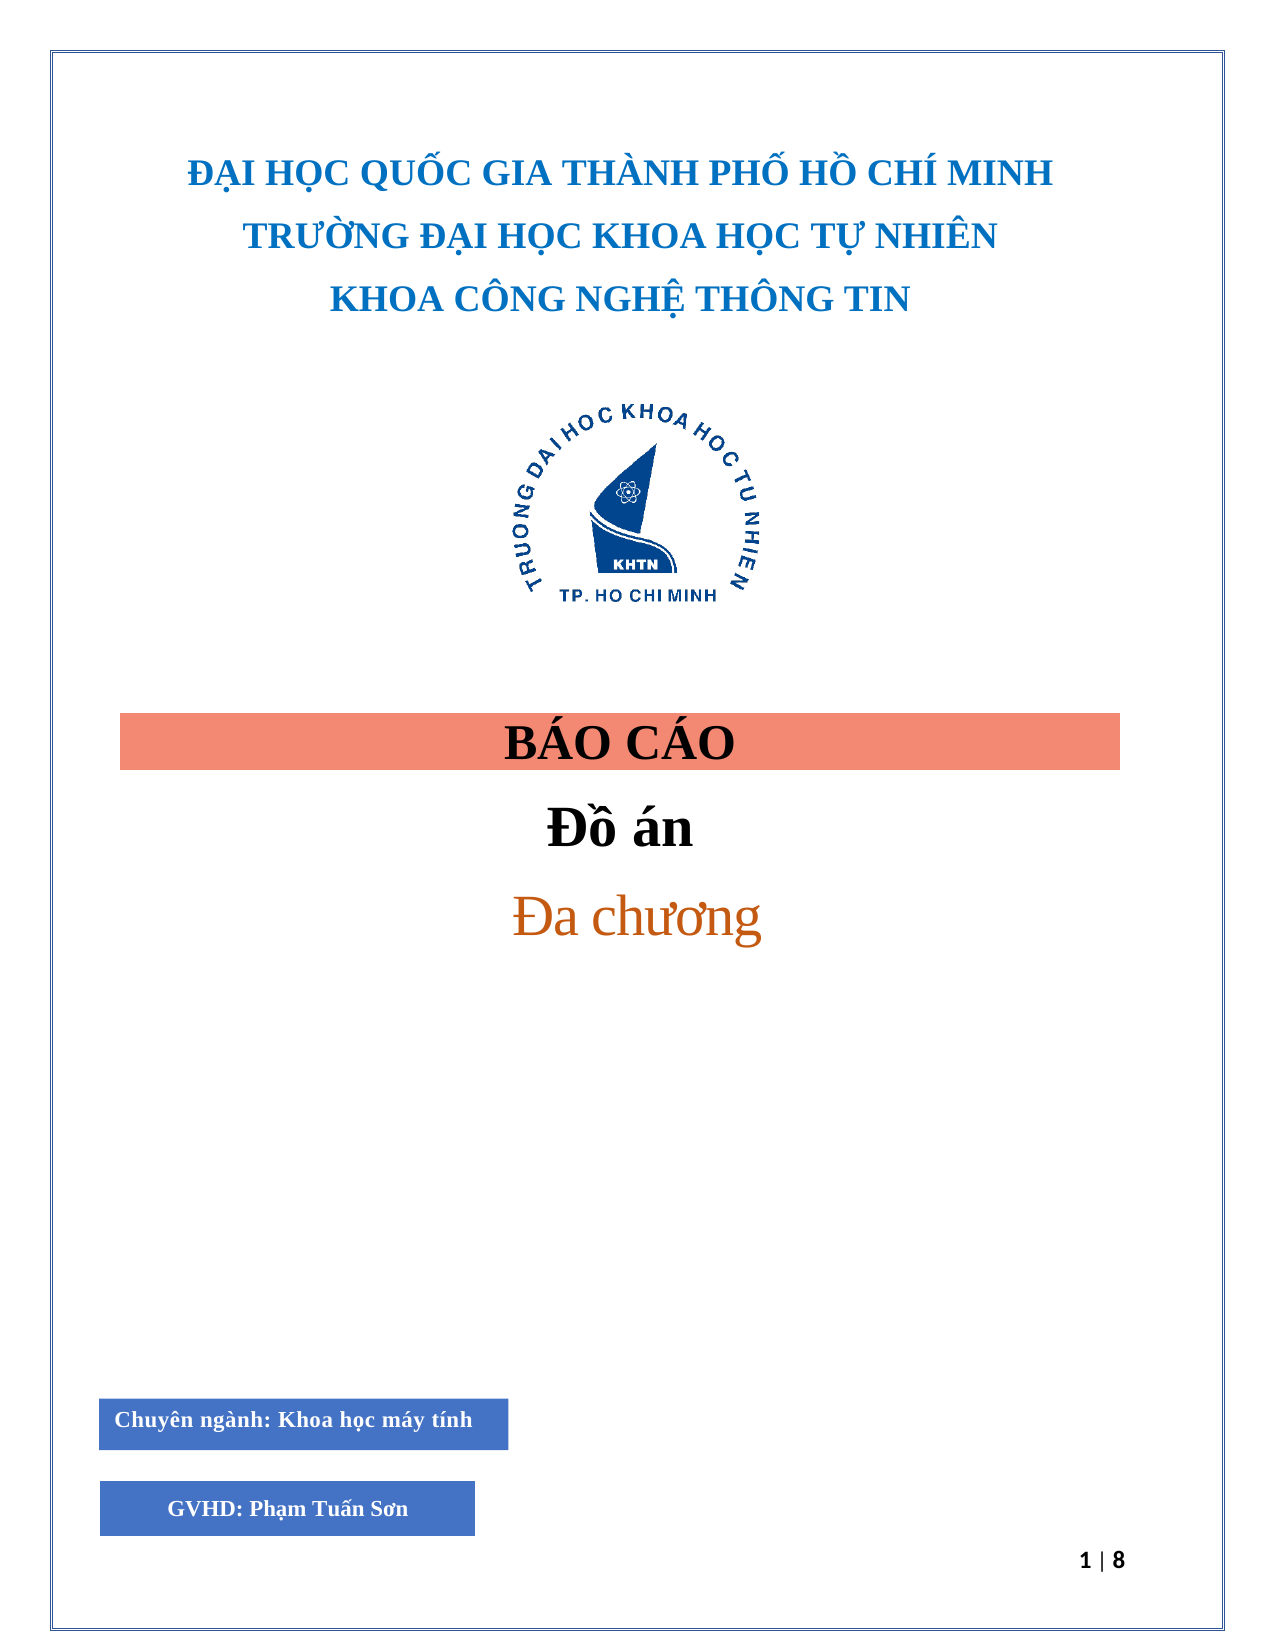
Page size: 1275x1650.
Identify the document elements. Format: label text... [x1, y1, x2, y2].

text KHOA CÔNG NGHỆ THÔNG TIN [120, 276, 1120, 319]
text BÁO CÁO [120, 713, 1120, 770]
title Đa chương [150, 881, 1125, 948]
picture [507, 404, 760, 602]
text Đồ án [120, 792, 1120, 859]
text ĐẠI HỌC QUỐC GIA THÀNH PHỐ HỒ CHÍ MINH [120, 150, 1120, 193]
text TRƯỜNG ĐẠI HỌC KHOA HỌC TỰ NHIÊN [120, 213, 1120, 256]
